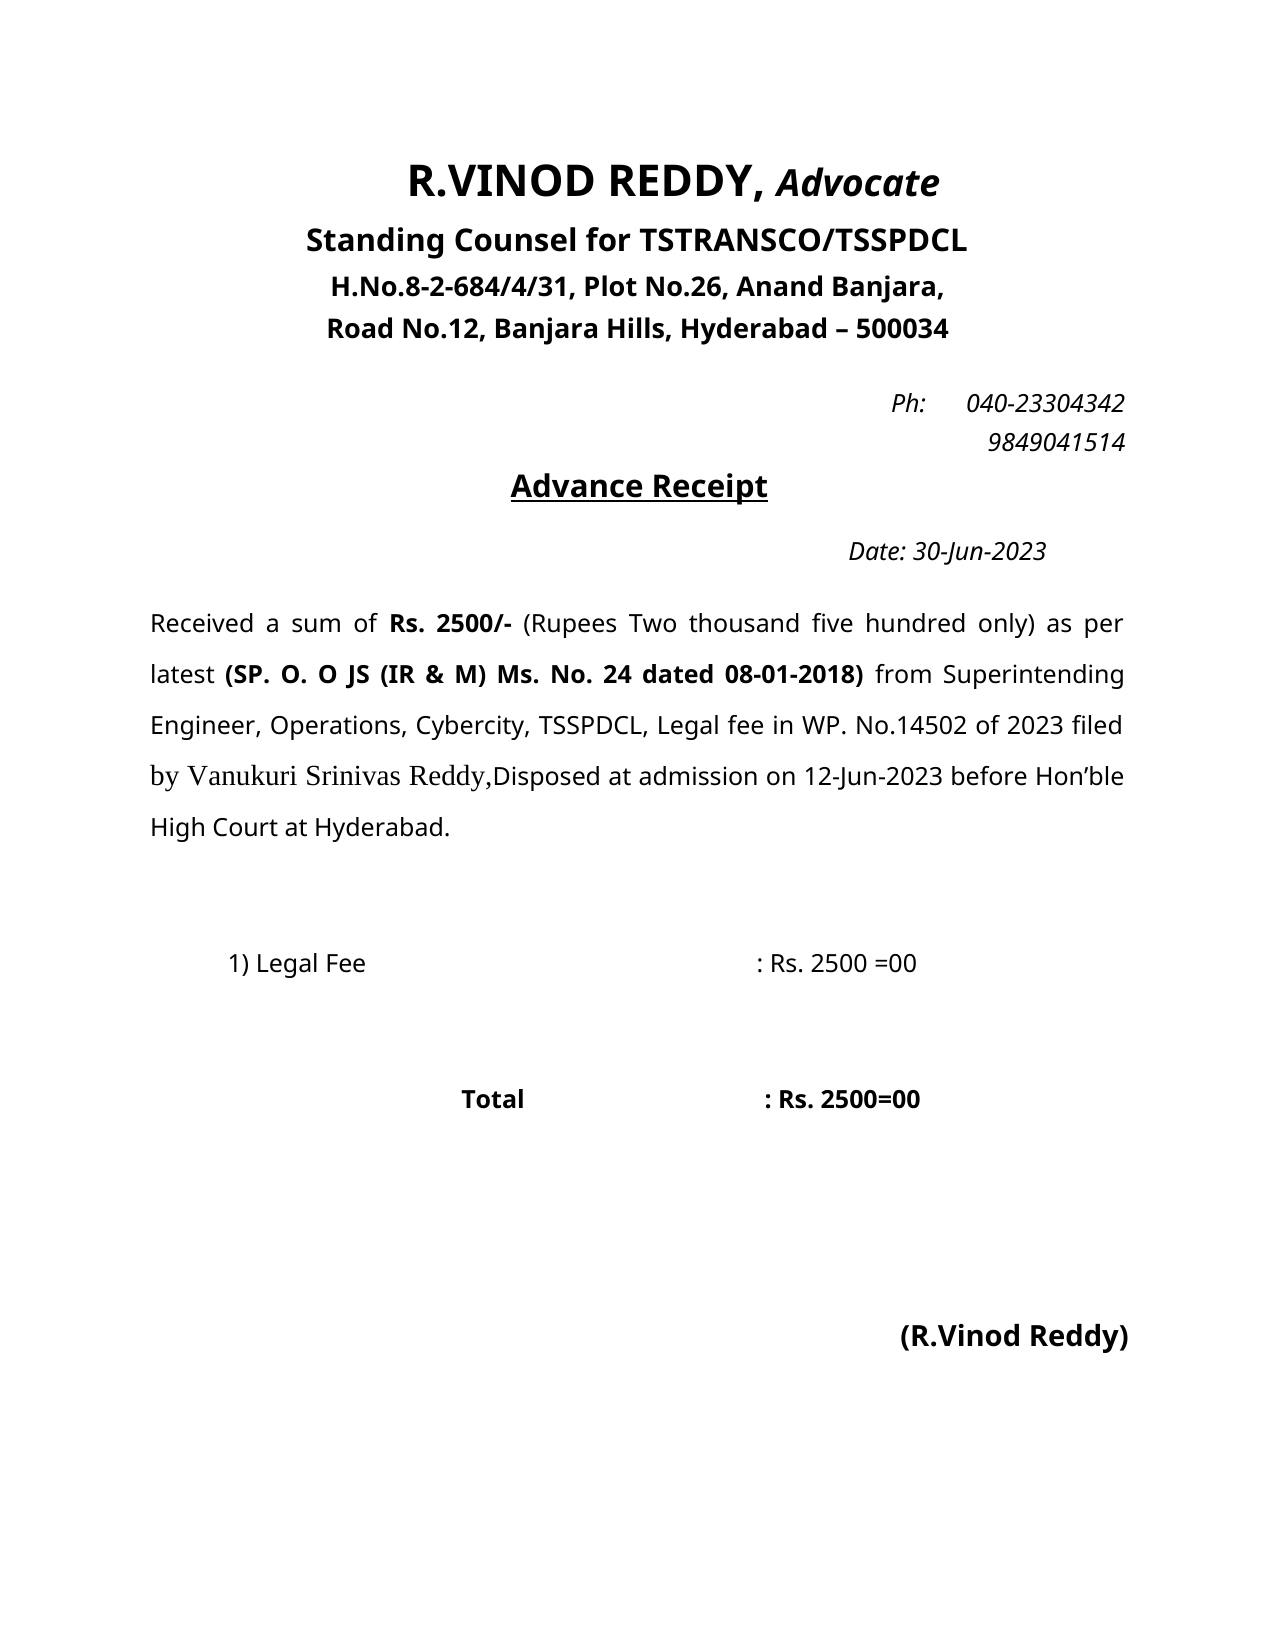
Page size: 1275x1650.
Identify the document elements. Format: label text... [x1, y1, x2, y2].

text Received a sum of Rs. 2500/- (Rupees Two thousand five hundred only) as per latest (SP. O. O JS (IR & M) Ms. No. 24 dated 08-01-2018) from Superintending Engineer, Operations, Cybercity, TSSPDCL, Legal fee in WP. No.14502 of 2023 filed by Vanukuri Srinivas Reddy,Disposed at admission on 12-Jun-2023 before Hon’ble High Court at Hyderabad. [150, 605, 1125, 844]
text (R.Vinod Reddy) [677, 1315, 1128, 1355]
text Advance Receipt [150, 463, 1128, 506]
text Ph: 040-23304342 [150, 385, 1125, 419]
text R.VINOD REDDY, Advocate [227, 150, 1047, 209]
text H.No.8-2-684/4/31, Plot No.26, Anand Banjara, [150, 267, 1125, 304]
text 9849041514 [150, 424, 1125, 458]
text Standing Counsel for TSTRANSCO/TSSPDCL [227, 218, 1047, 261]
text Road No.12, Banjara Hills, Hyderabad – 500034 [150, 310, 1125, 347]
text Date: 30-Jun-2023 [227, 533, 1047, 567]
text 1) Legal Fee : Rs. 2500 =00 [227, 946, 1010, 980]
text Total : Rs. 2500=00 [227, 1082, 1010, 1116]
